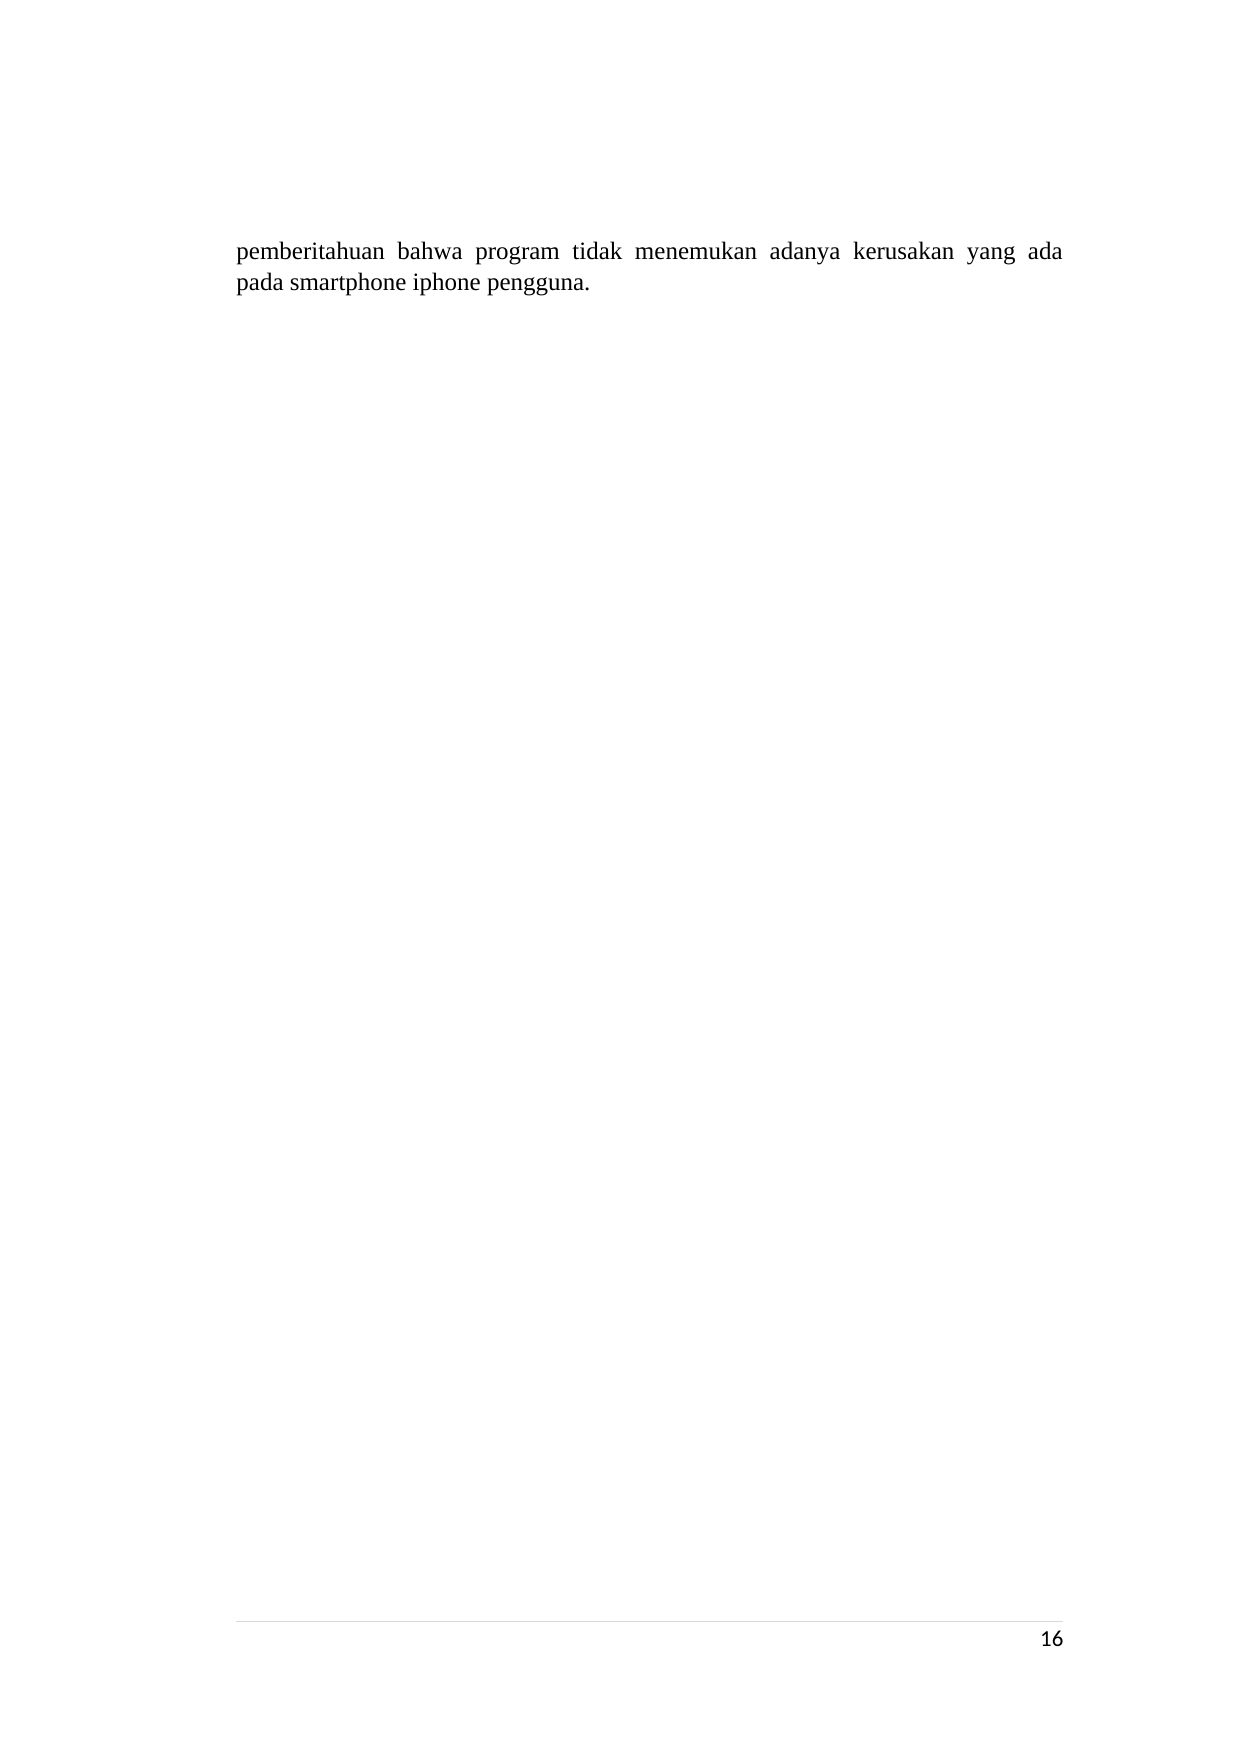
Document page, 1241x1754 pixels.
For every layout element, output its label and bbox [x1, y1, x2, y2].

text [236, 236, 1063, 296]
